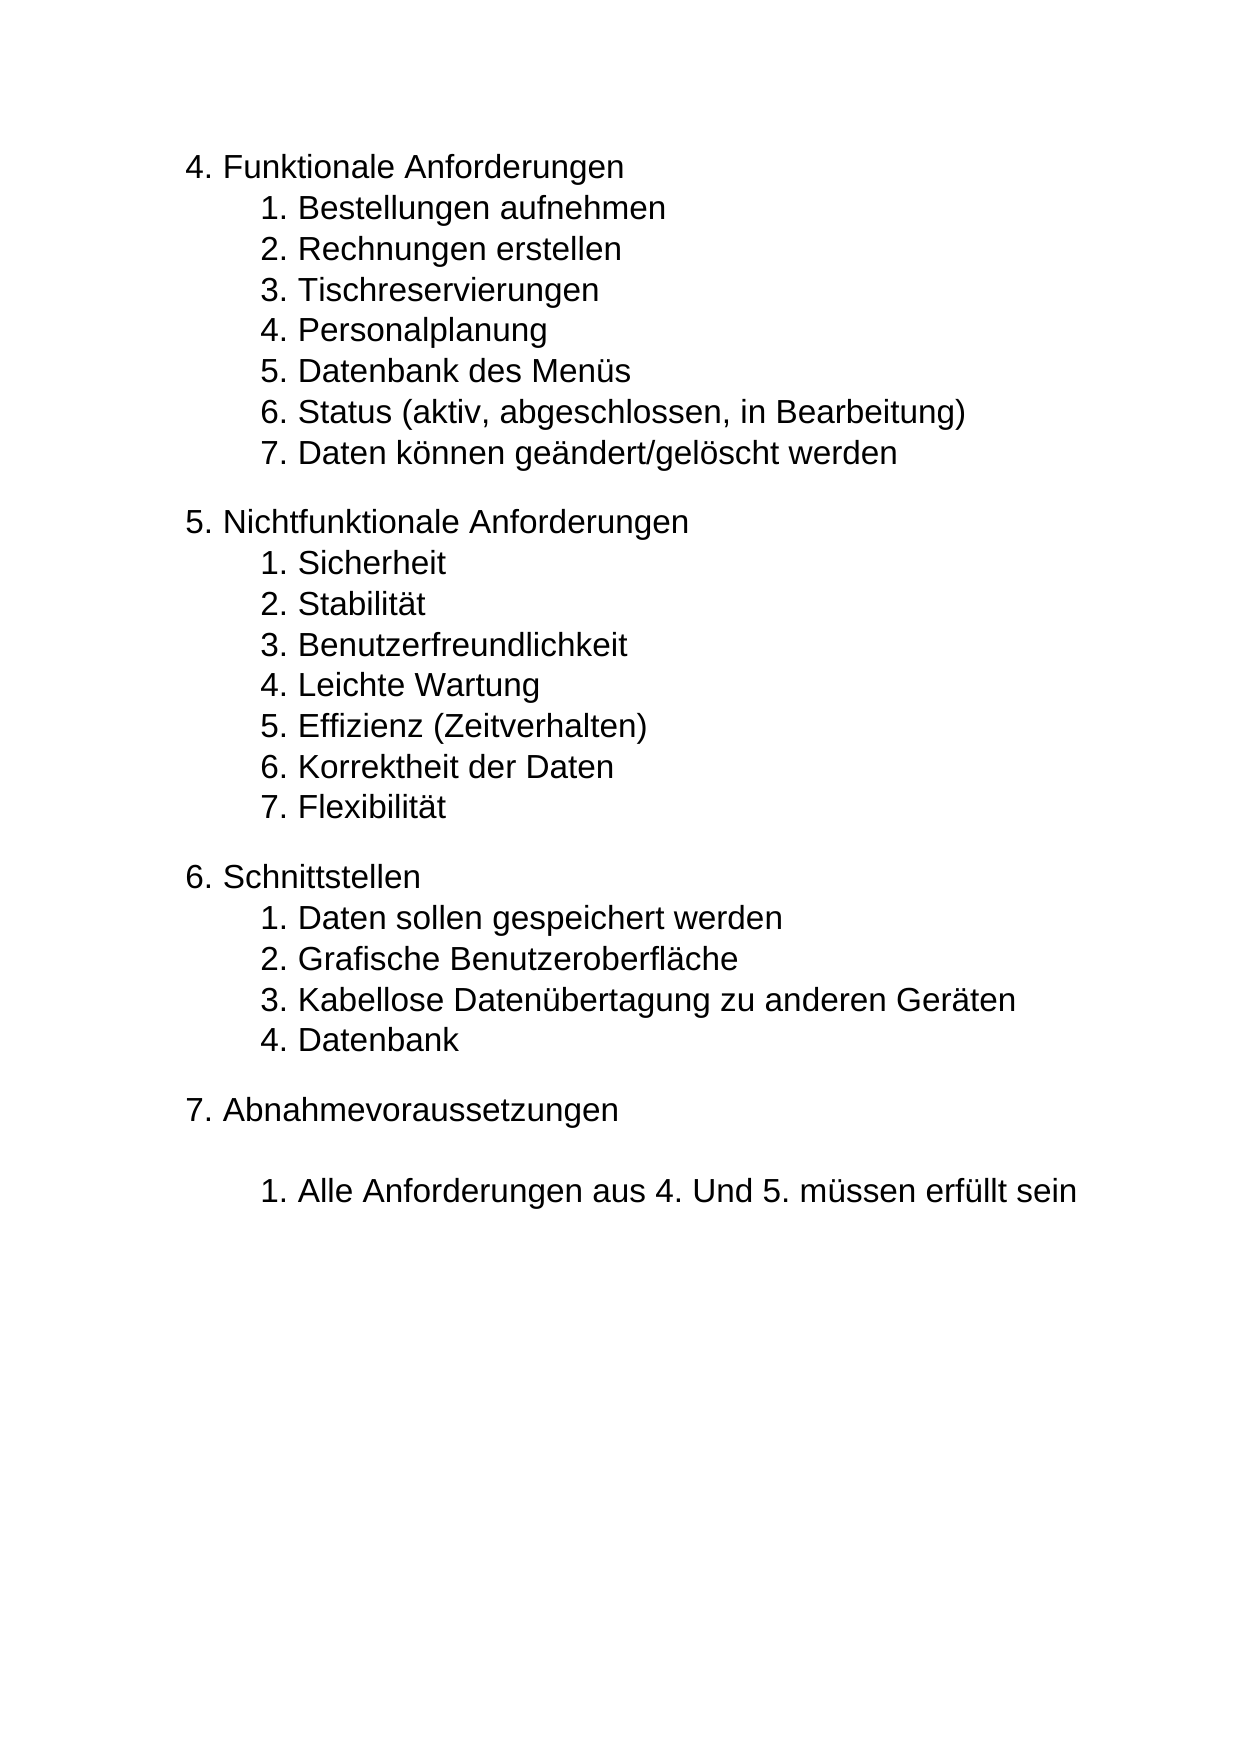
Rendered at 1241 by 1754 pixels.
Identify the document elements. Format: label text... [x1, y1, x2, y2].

list Tischreservierungen [260, 270, 1093, 308]
list Rechnungen erstellen [260, 229, 1093, 267]
list Korrektheit der Daten [260, 747, 1093, 785]
list Effizienz (Zeitverhalten) [260, 706, 1093, 744]
list Personalplanung [260, 311, 1093, 349]
list Bestellungen aufnehmen [260, 188, 1093, 227]
list Flexibilität [260, 788, 1093, 856]
list Datenbank des Menüs [260, 351, 1093, 390]
list Status (aktiv, abgeschlossen, in Bearbeitung) [260, 392, 1093, 430]
list Grafische Benutzeroberfläche [260, 939, 1093, 977]
list Kabellose Datenübertagung zu anderen Geräten [260, 979, 1093, 1018]
list Leichte Wartung [260, 665, 1093, 704]
list Schnittstellen [185, 857, 1093, 896]
list Benutzerfreundlichkeit [260, 625, 1093, 663]
list Daten sollen gespeichert werden [260, 898, 1093, 937]
list Nichtfunktionale Anforderungen [185, 502, 1093, 541]
list Sicherheit [260, 543, 1093, 582]
list Daten können geändert/gelöscht werden [260, 433, 1093, 501]
list Datenbank [260, 1020, 1093, 1088]
list Abnahmevoraussetzungen [185, 1090, 1093, 1128]
list Stabilität [260, 584, 1093, 622]
list Funktionale Anforderungen [185, 148, 1093, 186]
list Alle Anforderungen aus 4. Und 5. müssen erfüllt sein [260, 1172, 1093, 1280]
